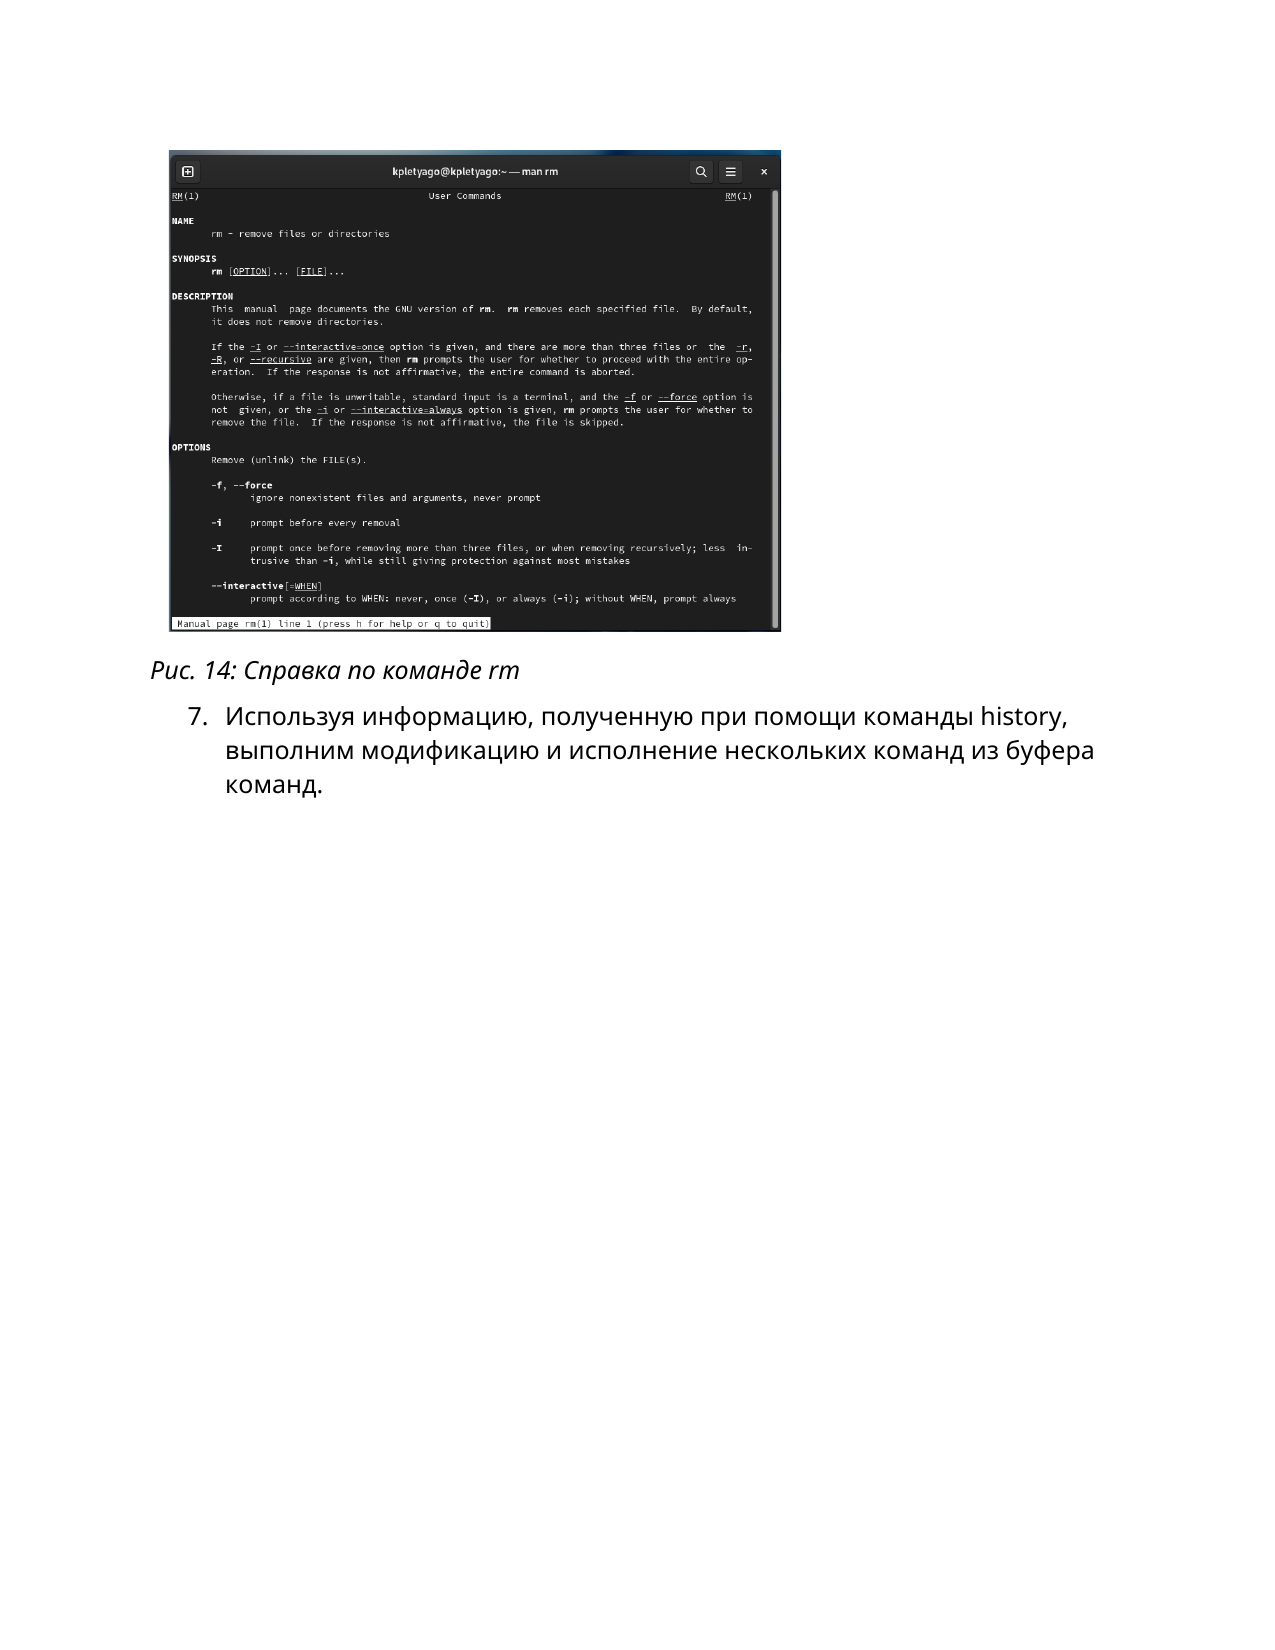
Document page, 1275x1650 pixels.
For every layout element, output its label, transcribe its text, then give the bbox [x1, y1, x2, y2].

picture [168, 150, 782, 632]
list Используя информацию, полученную при помощи команды history, выполним модификацию и исполнение нескольких команд из буфера команд. [187, 699, 1125, 801]
text Рис. 14: Справка по команде rm [150, 652, 1125, 686]
